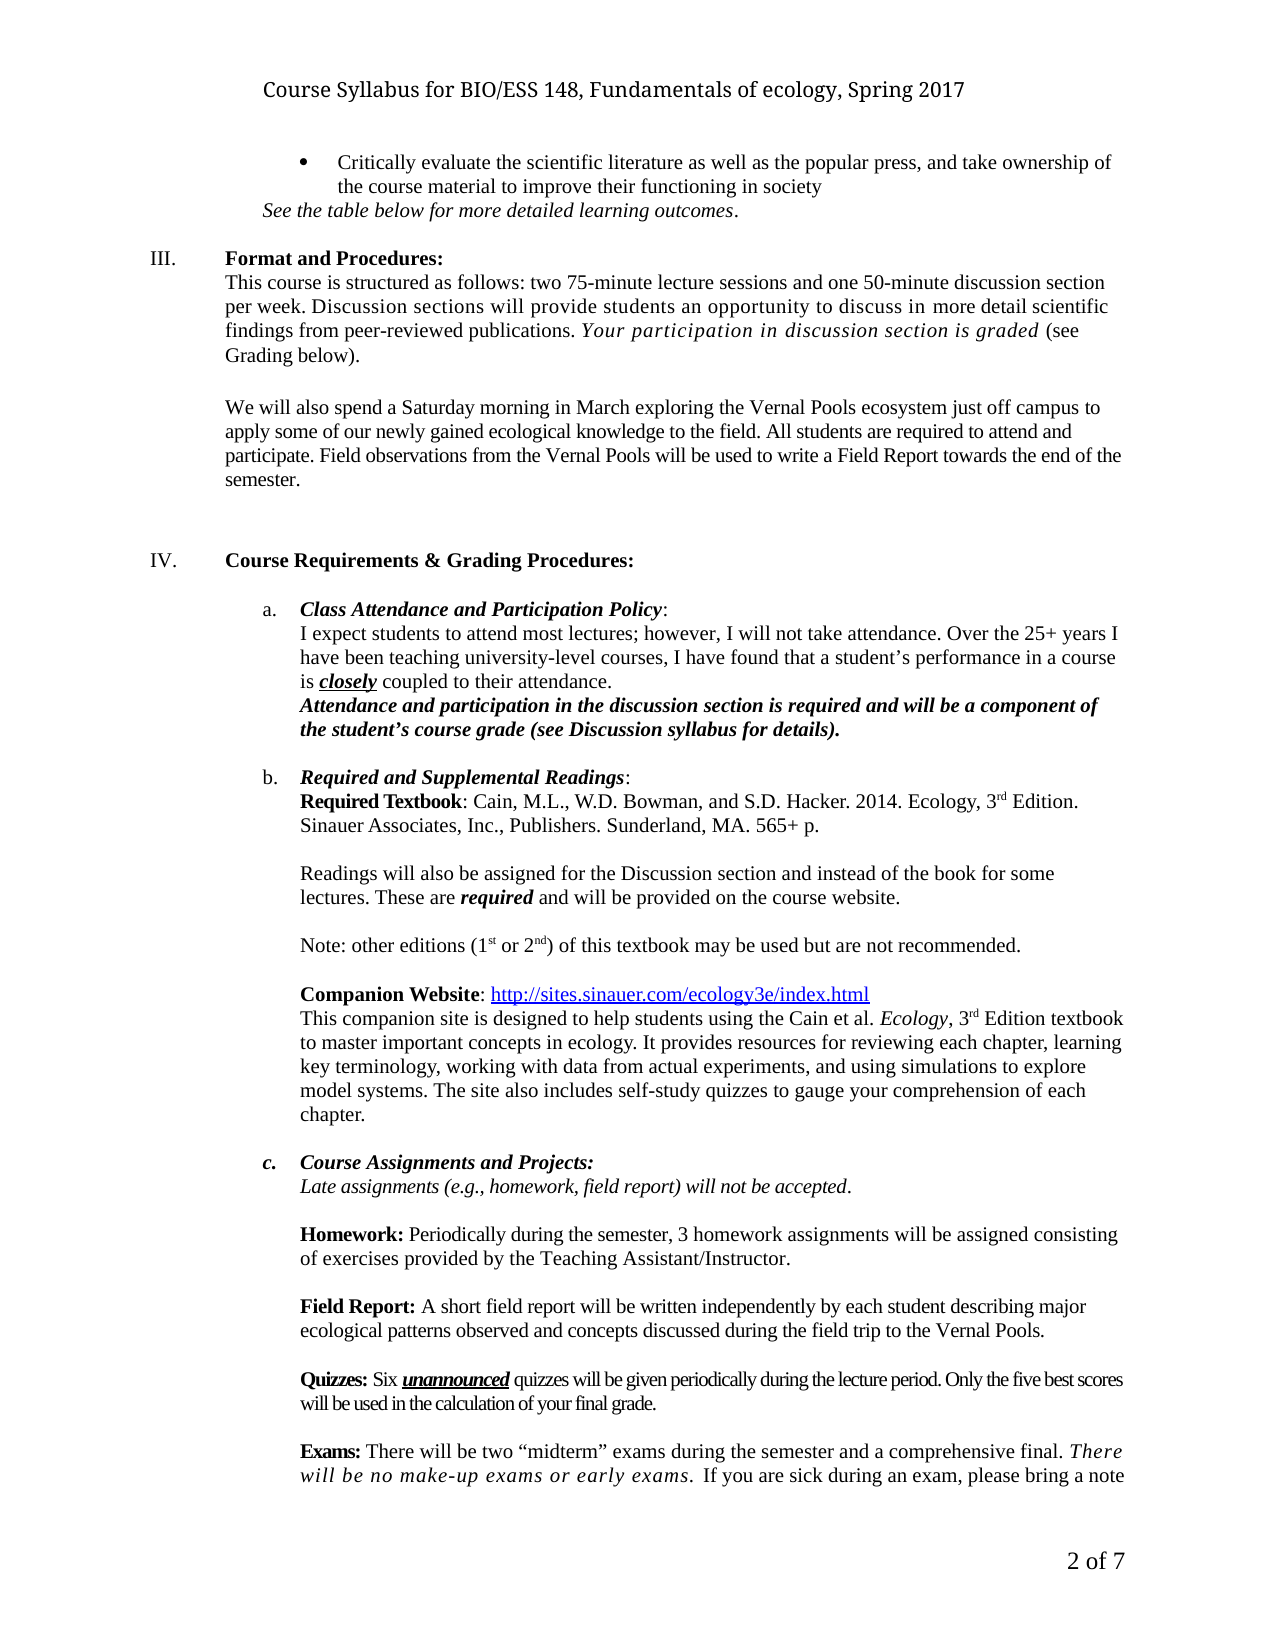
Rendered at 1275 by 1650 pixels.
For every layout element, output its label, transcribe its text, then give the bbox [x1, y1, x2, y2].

text Quizzes: Six unannounced quizzes will be given periodically during the lecture period. Only the five best scores will be used in the calculation of your final grade. [300, 1367, 1125, 1415]
list Course Requirements & Grading Procedures: [150, 548, 1125, 572]
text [300, 1439, 1125, 1487]
list Required and Supplemental Readings: [262, 765, 1125, 789]
subtitle Required Textbook: Cain, M.L., W.D. Bowman, and S.D. Hacker. 2014. Ecology, 3rd Edition. Sinauer Associates, Inc., Publishers. Sunderland, MA. 565+ p. [300, 789, 1125, 837]
text Homework: Periodically during the semester, 3 homework assignments will be assigned consisting of exercises provided by the Teaching Assistant/Instructor. [300, 1222, 1125, 1270]
subtitle This companion site is designed to help students using the Cain et al. Ecology, 3rd Edition textbook to master important concepts in ecology. It provides resources for reviewing each chapter, learning key terminology, working with data from actual experiments, and using simulations to explore model systems. The site also includes self-study quizzes to gauge your comprehension of each chapter. [300, 1006, 1125, 1126]
subtitle Companion Website: http://sites.sinauer.com/ecology3e/index.html [300, 982, 1125, 1006]
text Late assignments (e.g., homework, field report) will not be accepted. [300, 1174, 1125, 1198]
subtitle Readings will also be assigned for the Discussion section and instead of the book for some lectures. These are required and will be provided on the course website. [300, 861, 1125, 909]
text See the table below for more detailed learning outcomes. [262, 198, 1125, 222]
subtitle Note: other editions (1st or 2nd) of this textbook may be used but are not recommended. [300, 933, 1125, 957]
text Field Report: A short field report will be written independently by each student describing major ecological patterns observed and concepts discussed during the field trip to the Vernal Pools. [300, 1294, 1125, 1342]
text Attendance and participation in the discussion section is required and will be a component of the student’s course grade (see Discussion syllabus for details). [300, 693, 1125, 741]
list Class Attendance and Participation Policy: [262, 597, 1125, 621]
text I expect students to attend most lectures; however, I will not take attendance. Over the 25+ years I have been teaching university-level courses, I have found that a student’s performance in a course is closely coupled to their attendance. [300, 621, 1125, 693]
list Critically evaluate the scientific literature as well as the popular press, and take ownership of the course material to improve their functioning in society [300, 150, 1125, 198]
list Format and Procedures: This course is structured as follows: two 75-minute lecture sessions and one 50-minute discussion section per week. Discussion sections will provide students an opportunity to discuss in more detail scientific findings from peer-reviewed publications. Your participation in discussion section is graded (see Grading below). We will also spend a Saturday morning in March exploring the Vernal Pools ecosystem just off campus to apply some of our newly gained ecological knowledge to the field. All students are required to attend and participate. Field observations from the Vernal Pools will be used to write a Field Report towards the end of the semester. [150, 246, 1125, 491]
list Course Assignments and Projects: [262, 1150, 1125, 1174]
